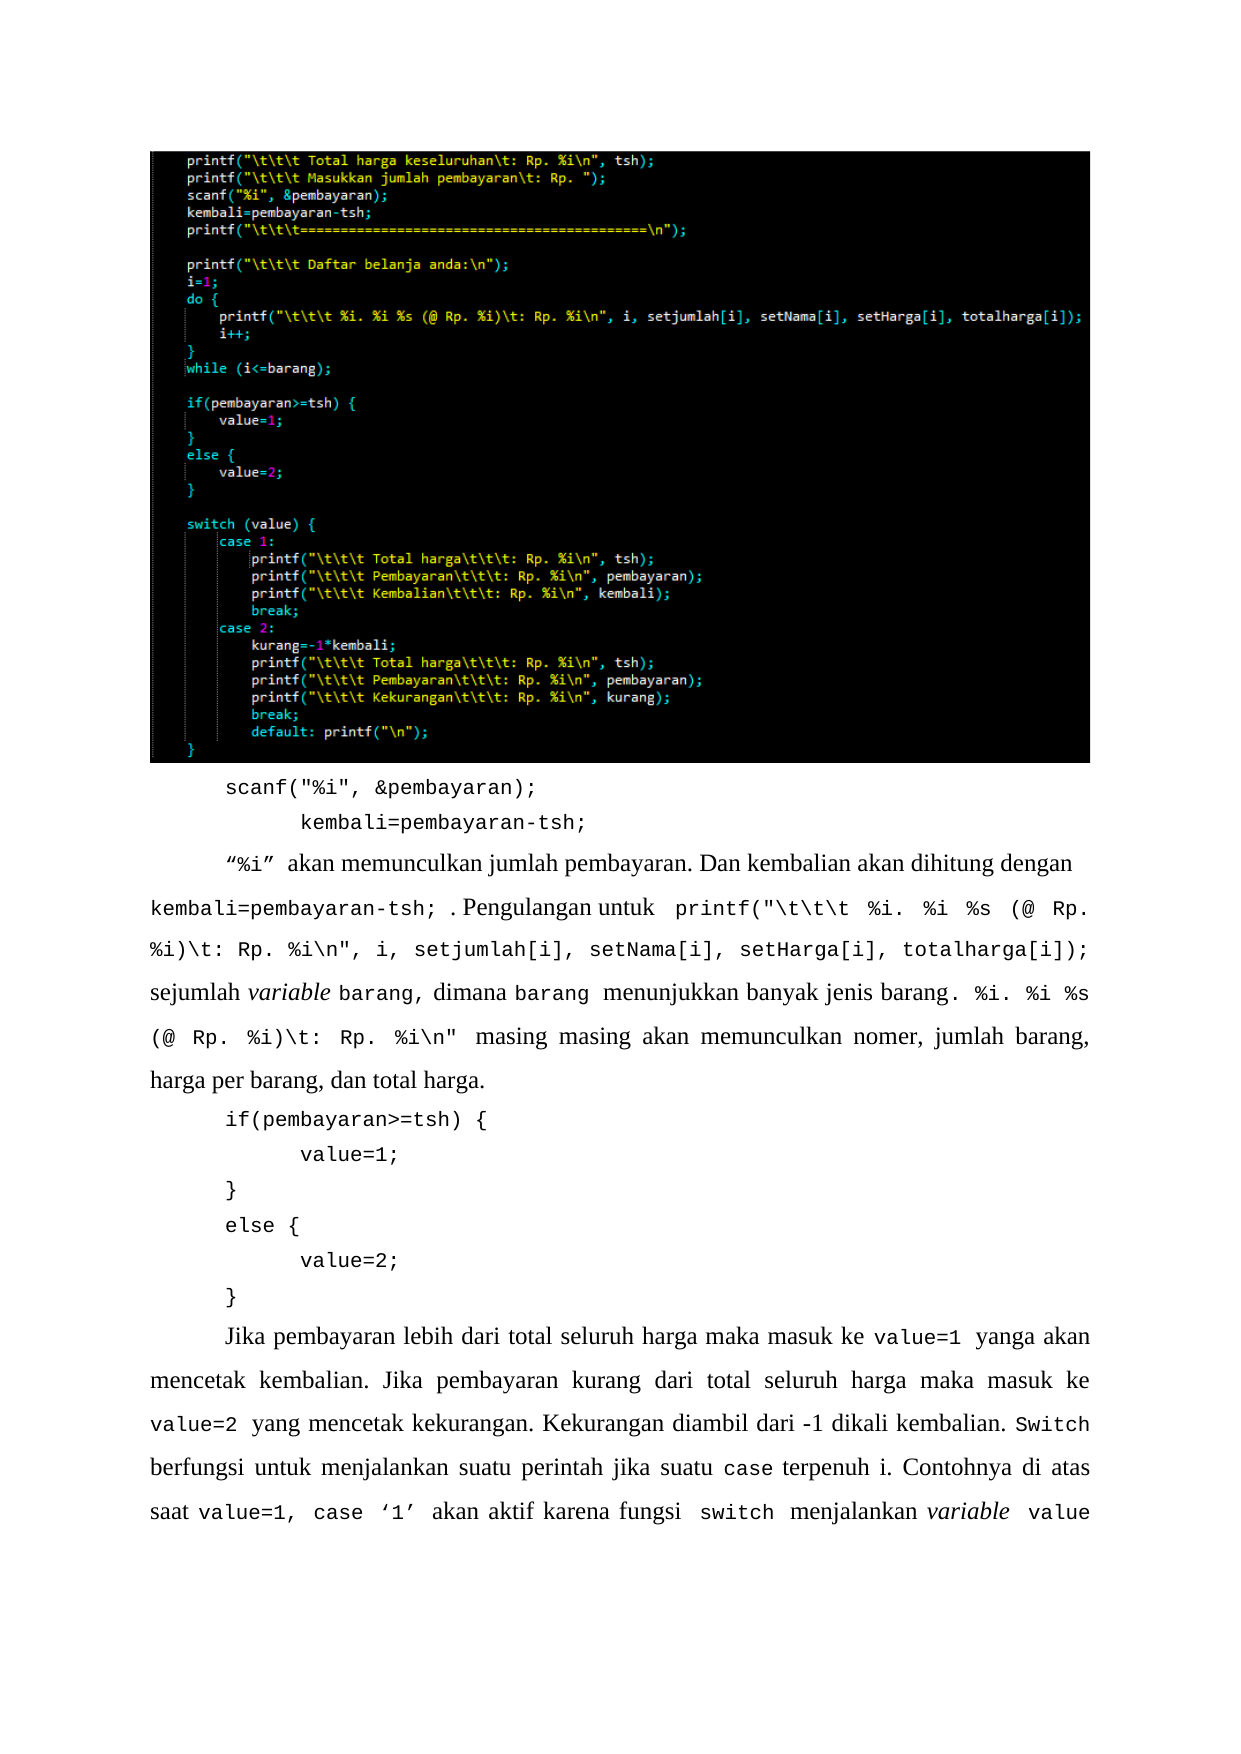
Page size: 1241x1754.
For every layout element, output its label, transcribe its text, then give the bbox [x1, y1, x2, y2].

text kembali=pembayaran-tsh; . Pengulangan untuk printf("\t\t\t %i. %i %s (@ Rp. %i)\t: Rp. %i\n", i, setjumlah[i], setNama[i], setHarga[i], totalharga[i]); sejumlah variable barang, dimana barang menunjukkan banyak jenis barang. %i. %i %s (@ Rp. %i)\t: Rp. %i\n" masing masing akan memunculkan nomer, jumlah barang, harga per barang, dan total harga. [150, 892, 1090, 1094]
text if(pembayaran>=tsh) { [150, 1108, 1090, 1132]
text else { [150, 1215, 1090, 1238]
text value=1; [225, 1144, 1090, 1168]
picture [150, 150, 1091, 763]
text } [150, 1179, 1090, 1203]
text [150, 1321, 1090, 1527]
text } [225, 1286, 1090, 1309]
text scanf("%i", &pembayaran); [150, 777, 1090, 801]
text value=2; [150, 1250, 1090, 1274]
text kembali=pembayaran-tsh; [150, 812, 1090, 836]
text “%i” akan memunculkan jumlah pembayaran. Dan kembalian akan dihitung dengan [150, 848, 1090, 877]
